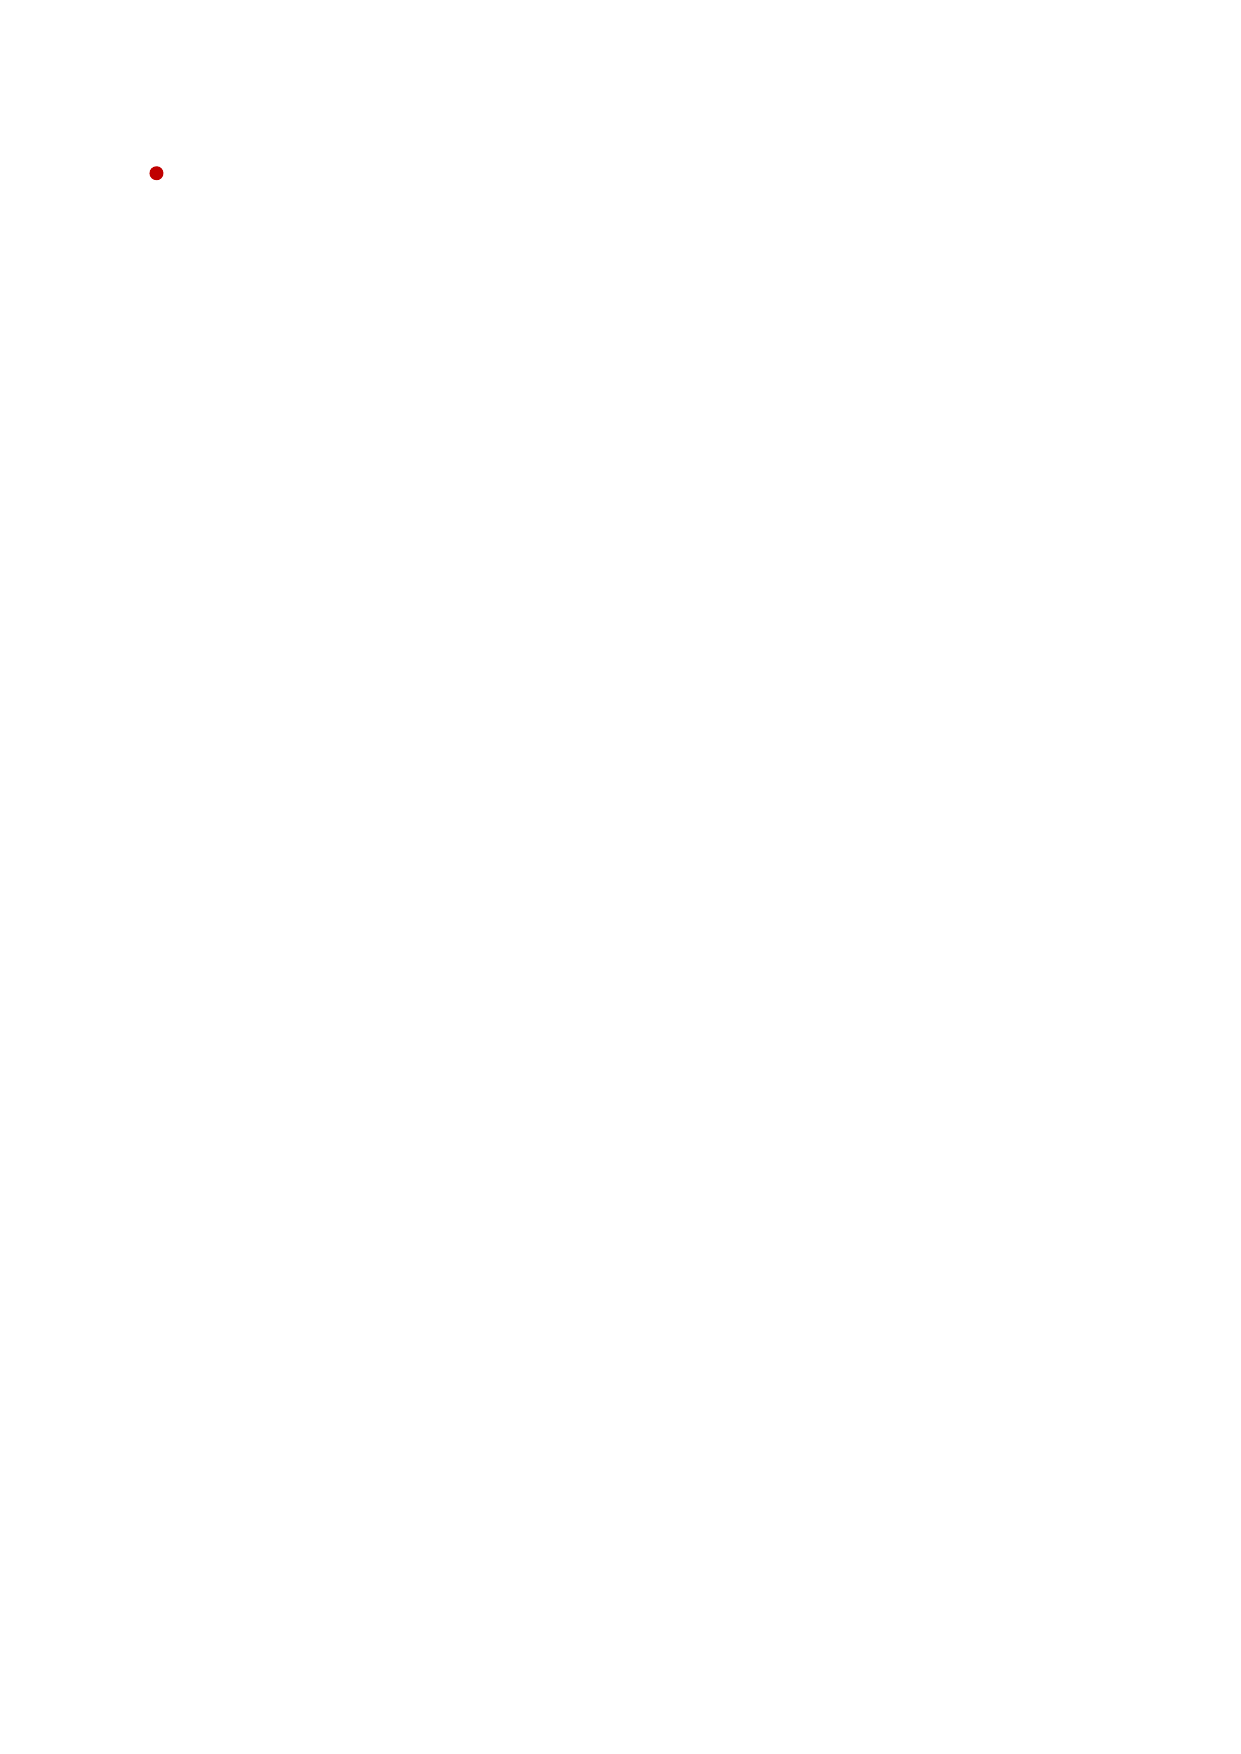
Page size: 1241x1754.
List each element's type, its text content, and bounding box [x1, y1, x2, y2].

list How to create own immutable class [150, 150, 1090, 196]
